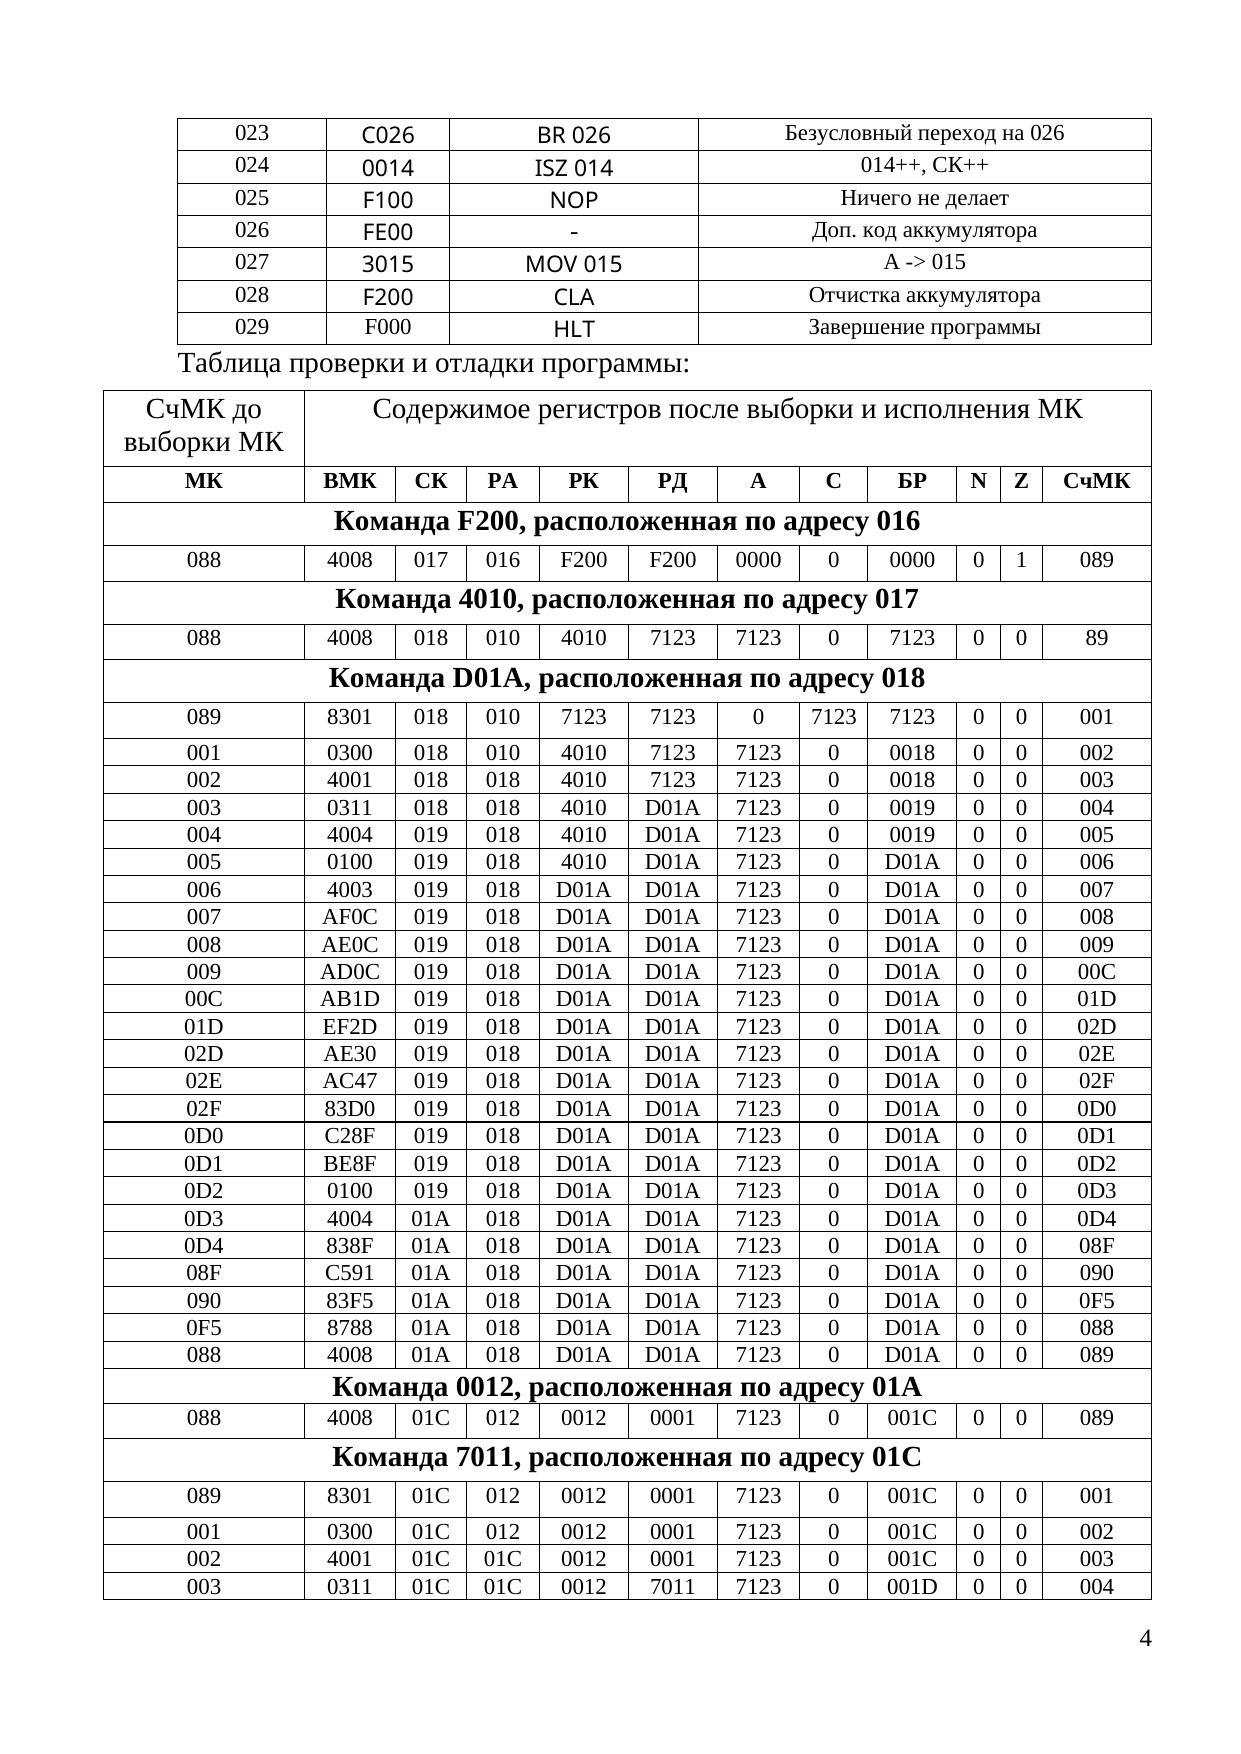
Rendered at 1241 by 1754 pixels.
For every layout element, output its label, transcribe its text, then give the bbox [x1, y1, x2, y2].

table_cell 0 [957, 1150, 1000, 1176]
table_cell AD0C [305, 958, 395, 984]
table_cell 0 [800, 958, 867, 984]
table_cell 00C [104, 985, 304, 1012]
table_cell 0 [800, 1177, 867, 1203]
table_cell D01A [629, 1123, 717, 1149]
table_cell D01A [868, 931, 956, 957]
table_cell РА [467, 467, 539, 502]
table_cell 4010 [540, 739, 628, 765]
table_cell 019 [396, 1013, 466, 1039]
table_cell 7123 [629, 703, 717, 738]
table_cell D01A [629, 1342, 717, 1368]
table_cell 0311 [305, 794, 395, 820]
table_cell 0 [800, 1482, 867, 1517]
table_cell 0 [957, 1573, 1000, 1599]
table_cell D01A [868, 1232, 956, 1258]
table_cell 018 [467, 794, 539, 820]
table_cell 01A [396, 1314, 466, 1341]
table_cell 018 [396, 739, 466, 765]
table_cell 0 [800, 1545, 867, 1572]
table_cell 0 [800, 1040, 867, 1067]
table_cell 0 [1001, 849, 1042, 875]
table_cell 08F [1043, 1232, 1151, 1258]
table_cell 0D3 [1043, 1177, 1151, 1203]
table_cell 0019 [868, 794, 956, 820]
table_cell 7011 [629, 1573, 717, 1599]
table_cell AE0C [305, 931, 395, 957]
table_cell 026 [178, 216, 326, 247]
table_cell 001 [1043, 1482, 1151, 1517]
table_cell 7123 [868, 625, 956, 659]
table_cell D01A [540, 1013, 628, 1039]
table_cell 02D [104, 1040, 304, 1067]
table_cell 0 [957, 821, 1000, 847]
table_cell 7123 [718, 625, 799, 659]
table_cell 014++, СК++ [699, 151, 1151, 183]
table_cell 0 [957, 958, 1000, 984]
table_cell 0 [1001, 1287, 1042, 1313]
table_cell 0 [1001, 1123, 1042, 1149]
table_cell D01A [629, 1232, 717, 1258]
table_cell 0 [718, 703, 799, 738]
table_cell D01A [629, 1205, 717, 1231]
table_cell 010 [467, 625, 539, 659]
table_cell 8301 [305, 1482, 395, 1517]
table_cell 0 [957, 931, 1000, 957]
table_cell D01A [629, 1177, 717, 1203]
table_cell 83D0 [305, 1095, 395, 1121]
table_cell 018 [467, 1342, 539, 1368]
table_cell 01С [396, 1482, 466, 1517]
table_cell 0 [957, 766, 1000, 793]
table_cell 0D4 [1043, 1205, 1151, 1231]
table_cell D01A [540, 1259, 628, 1286]
table_cell 008 [1043, 903, 1151, 929]
table_cell 004 [1043, 794, 1151, 820]
table_cell 019 [396, 985, 466, 1012]
table_cell D01A [629, 1287, 717, 1313]
table_cell 0 [800, 1287, 867, 1313]
table_header СчМК до выборки МК [104, 391, 304, 466]
table_cell 018 [396, 625, 466, 659]
table_cell 0 [957, 985, 1000, 1012]
table_cell 006 [1043, 849, 1151, 875]
table_cell CLA [450, 281, 698, 312]
table_cell D01A [540, 1232, 628, 1258]
table_cell 018 [467, 1013, 539, 1039]
table_cell 0 [957, 1342, 1000, 1368]
table_cell D01A [540, 1177, 628, 1203]
text Таблица проверки и отладки программы: [177, 345, 1152, 379]
table_cell 4010 [540, 766, 628, 793]
table_cell 001C [868, 1518, 956, 1544]
table_cell 019 [396, 1150, 466, 1176]
table_cell 0 [800, 766, 867, 793]
table_cell 0001 [629, 1482, 717, 1517]
table_cell 0 [957, 703, 1000, 738]
table_cell 0300 [305, 739, 395, 765]
table_cell D01A [629, 1095, 717, 1121]
table_cell 7123 [718, 1573, 799, 1599]
table_cell 0 [957, 1013, 1000, 1039]
table_cell 018 [467, 766, 539, 793]
table_cell 0 [957, 1404, 1000, 1438]
table_cell D01A [629, 985, 717, 1012]
table_cell 7123 [718, 766, 799, 793]
table_cell 0 [800, 903, 867, 929]
table_cell 0 [1001, 1232, 1042, 1258]
table_cell 089 [1043, 546, 1151, 581]
table_cell D01A [629, 1314, 717, 1341]
table_cell 0012 [540, 1518, 628, 1544]
table_cell 001 [104, 1518, 304, 1544]
table_cell 0012 [540, 1545, 628, 1572]
table_cell 0001 [629, 1545, 717, 1572]
table_cell 0 [800, 1518, 867, 1544]
table_cell C026 [327, 119, 449, 150]
table_cell Команда F200, расположенная по адресу 016 [104, 503, 1151, 545]
table_cell 0 [957, 1205, 1000, 1231]
table_cell 4010 [540, 821, 628, 847]
table_cell 02F [104, 1095, 304, 1121]
table_cell AB1D [305, 985, 395, 1012]
table_header Содержимое регистров после выборки и исполнения МК [305, 391, 1151, 466]
table_cell 0 [957, 1482, 1000, 1517]
table_cell 0 [800, 876, 867, 902]
table_cell 02E [104, 1068, 304, 1094]
table_cell 7123 [718, 1259, 799, 1286]
table_cell 0 [1001, 876, 1042, 902]
table_cell 019 [396, 1068, 466, 1094]
table_cell 0 [1001, 794, 1042, 820]
table_cell D01A [540, 876, 628, 902]
table_cell 0 [1001, 625, 1042, 659]
table_cell 7123 [629, 739, 717, 765]
table_cell 0D1 [104, 1150, 304, 1176]
table_cell F200 [327, 281, 449, 312]
table_cell 024 [178, 151, 326, 183]
table_cell 01C [467, 1573, 539, 1599]
table_cell 0019 [868, 821, 956, 847]
table_cell РД [629, 467, 717, 502]
table_cell 0 [800, 625, 867, 659]
table_cell D01A [868, 985, 956, 1012]
table_cell ISZ 014 [450, 151, 698, 183]
table_cell 018 [467, 1259, 539, 1286]
table_cell 0 [800, 1123, 867, 1149]
table_cell 0 [800, 1573, 867, 1599]
table_cell 0 [800, 1314, 867, 1341]
table_cell 089 [1043, 1404, 1151, 1438]
table_cell 0 [800, 1095, 867, 1121]
table_cell 0000 [718, 546, 799, 581]
table_cell Доп. код аккумулятора [699, 216, 1151, 247]
table_cell СК [396, 467, 466, 502]
table_cell 01C [396, 1545, 466, 1572]
table_cell 0 [1001, 1095, 1042, 1121]
table_cell 0 [957, 794, 1000, 820]
table_cell 0000 [868, 546, 956, 581]
table_cell D01A [540, 1314, 628, 1341]
table_cell D01A [540, 1040, 628, 1067]
table_cell 029 [178, 313, 326, 344]
table_cell 0012 [540, 1573, 628, 1599]
table_cell 018 [467, 849, 539, 875]
table_cell D01A [868, 1013, 956, 1039]
table_cell 0F5 [104, 1314, 304, 1341]
table_cell D01A [540, 1068, 628, 1094]
table_cell 0 [1001, 703, 1042, 738]
table_cell 01A [396, 1232, 466, 1258]
table_cell 019 [396, 903, 466, 929]
table_cell D01A [868, 958, 956, 984]
table_cell 7123 [718, 1232, 799, 1258]
table_cell 0300 [305, 1518, 395, 1544]
table_cell 0 [957, 546, 1000, 581]
table_cell 02E [1043, 1040, 1151, 1067]
table_cell А [718, 467, 799, 502]
table_cell 7123 [718, 739, 799, 765]
table_cell 019 [396, 876, 466, 902]
table_cell D01A [540, 1287, 628, 1313]
table_cell HLT [450, 313, 698, 344]
table_cell 0 [957, 1259, 1000, 1286]
table_cell F200 [540, 546, 628, 581]
table_cell 0 [800, 794, 867, 820]
table_cell 019 [396, 958, 466, 984]
table_cell 089 [104, 1482, 304, 1517]
table_cell Команда 7011, расположенная по адресу 01C [104, 1439, 1151, 1481]
table_cell 0 [957, 1068, 1000, 1094]
table_cell 01A [396, 1259, 466, 1286]
table_cell 0 [1001, 1013, 1042, 1039]
table_cell 0100 [305, 849, 395, 875]
table_cell 838F [305, 1232, 395, 1258]
table_cell 001D [868, 1573, 956, 1599]
table_cell D01A [868, 849, 956, 875]
table_cell 0001 [629, 1518, 717, 1544]
table_cell D01A [868, 1040, 956, 1067]
table_cell 003 [104, 794, 304, 820]
table_cell 0 [1001, 958, 1042, 984]
table_cell 7123 [718, 1545, 799, 1572]
table_cell 08F [104, 1259, 304, 1286]
table_cell 001 [104, 739, 304, 765]
table_cell D01A [540, 1123, 628, 1149]
table_cell 0 [800, 1232, 867, 1258]
table_cell 018 [467, 1150, 539, 1176]
table_cell 019 [396, 1177, 466, 1203]
table_cell 0311 [305, 1573, 395, 1599]
table_cell 4004 [305, 1205, 395, 1231]
table_cell РК [540, 467, 628, 502]
table_cell 8788 [305, 1314, 395, 1341]
table_cell 016 [467, 546, 539, 581]
table_cell 009 [104, 958, 304, 984]
table_cell 0 [1001, 1482, 1042, 1517]
table_cell 018 [467, 1287, 539, 1313]
table_cell 00C [1043, 958, 1151, 984]
table_cell 0 [800, 931, 867, 957]
table_cell 7123 [868, 703, 956, 738]
table_cell 090 [104, 1287, 304, 1313]
table_cell 0 [957, 1095, 1000, 1121]
table_cell 7123 [718, 903, 799, 929]
table_cell 019 [396, 931, 466, 957]
table_cell 019 [396, 849, 466, 875]
table_cell 018 [467, 985, 539, 1012]
table_cell 0018 [868, 766, 956, 793]
table_cell 002 [1043, 1518, 1151, 1544]
table_cell D01A [540, 903, 628, 929]
table_cell 002 [104, 766, 304, 793]
table_cell 0 [957, 1123, 1000, 1149]
table_cell 018 [467, 1040, 539, 1067]
table_cell БР [868, 467, 956, 502]
table_cell N [957, 467, 1000, 502]
table_cell 01C [396, 1518, 466, 1544]
table_cell 010 [467, 739, 539, 765]
table_cell 0 [800, 1404, 867, 1438]
table_cell AF0C [305, 903, 395, 929]
table_cell 0 [1001, 1545, 1042, 1572]
table_cell 0012 [540, 1404, 628, 1438]
table_cell 8301 [305, 703, 395, 738]
table_cell 1 [1001, 546, 1042, 581]
table_cell 01C [396, 1404, 466, 1438]
table_cell 002 [104, 1545, 304, 1572]
table_cell 028 [178, 281, 326, 312]
table_cell 7123 [800, 703, 867, 738]
table_cell 7123 [718, 1123, 799, 1149]
table_cell 019 [396, 821, 466, 847]
table_cell 0012 [540, 1482, 628, 1517]
table_cell 0D2 [1043, 1150, 1151, 1176]
table_cell 012 [467, 1518, 539, 1544]
table_cell C28F [305, 1123, 395, 1149]
table_cell 012 [467, 1482, 539, 1517]
table_cell D01A [629, 903, 717, 929]
table_cell F000 [327, 313, 449, 344]
table_cell 0 [957, 1287, 1000, 1313]
table_cell Команда D01A, расположенная по адресу 018 [104, 660, 1151, 702]
table_cell 0D0 [104, 1123, 304, 1149]
table_cell 0 [1001, 1150, 1042, 1176]
table_cell 4004 [305, 821, 395, 847]
table_cell D01A [868, 1150, 956, 1176]
table_cell D01A [540, 985, 628, 1012]
table_cell Команда 0012, расположенная по адресу 01A [104, 1369, 1151, 1402]
table_cell 0 [1001, 1573, 1042, 1599]
table_cell 7123 [718, 1314, 799, 1341]
table_cell 7123 [718, 1150, 799, 1176]
table_cell BR 026 [450, 119, 698, 150]
table_cell FE00 [327, 216, 449, 247]
table_cell 0 [1001, 739, 1042, 765]
table_cell 019 [396, 1040, 466, 1067]
table_cell Отчистка аккумулятора [699, 281, 1151, 312]
table_cell 005 [1043, 821, 1151, 847]
table_cell D01A [868, 1259, 956, 1286]
table_cell D01A [629, 1259, 717, 1286]
table_cell 01A [396, 1342, 466, 1368]
table_cell 023 [178, 119, 326, 150]
table_cell 0 [1001, 1259, 1042, 1286]
table_cell 012 [467, 1404, 539, 1438]
table_cell 019 [396, 1123, 466, 1149]
table_cell D01A [629, 794, 717, 820]
table_cell 7123 [629, 766, 717, 793]
table_cell 018 [467, 931, 539, 957]
table_cell 4008 [305, 1404, 395, 1438]
table_cell 088 [1043, 1314, 1151, 1341]
table_cell СчМК [1043, 467, 1151, 502]
table_cell 007 [104, 903, 304, 929]
table_cell 0 [957, 876, 1000, 902]
table_cell AE30 [305, 1040, 395, 1067]
table_cell D01A [868, 1095, 956, 1121]
table_cell 001C [868, 1545, 956, 1572]
table_cell D01A [540, 1342, 628, 1368]
table_cell 7123 [718, 876, 799, 902]
table_cell 006 [104, 876, 304, 902]
table_cell D01A [540, 1205, 628, 1231]
table_cell 01A [396, 1205, 466, 1231]
table_cell Завершение программы [699, 313, 1151, 344]
table_cell D01A [540, 931, 628, 957]
table_cell Команда 4010, расположенная по адресу 017 [104, 582, 1151, 623]
table_cell 0F5 [1043, 1287, 1151, 1313]
table_cell 4010 [540, 794, 628, 820]
table_cell 7123 [718, 794, 799, 820]
table_cell 018 [396, 794, 466, 820]
table_cell 018 [396, 703, 466, 738]
table_cell 4001 [305, 1545, 395, 1572]
table_cell D01A [540, 1095, 628, 1121]
table_cell D01A [868, 1342, 956, 1368]
table_cell 018 [467, 1205, 539, 1231]
table_cell 0 [800, 546, 867, 581]
table_cell D01A [629, 849, 717, 875]
table_cell 4008 [305, 546, 395, 581]
table_cell 7123 [718, 1287, 799, 1313]
table_cell 01D [1043, 985, 1151, 1012]
table_cell 0 [1001, 1205, 1042, 1231]
table_cell 0 [957, 739, 1000, 765]
table_cell 02D [1043, 1013, 1151, 1039]
table_cell 0 [800, 1259, 867, 1286]
table_cell 090 [1043, 1259, 1151, 1286]
table_cell 0 [800, 1013, 867, 1039]
table_cell D01A [540, 958, 628, 984]
table_cell 088 [104, 1342, 304, 1368]
table_cell 0 [800, 1205, 867, 1231]
table_cell 001С [868, 1482, 956, 1517]
table_cell 0 [800, 1150, 867, 1176]
table_cell 018 [396, 766, 466, 793]
table_cell 009 [1043, 931, 1151, 957]
table_cell D01A [629, 931, 717, 957]
table_cell 0D2 [104, 1177, 304, 1203]
table_cell 0 [800, 739, 867, 765]
table_cell 7123 [718, 1482, 799, 1517]
table_cell 7123 [718, 1095, 799, 1121]
table_cell 0 [800, 821, 867, 847]
table_cell 0 [1001, 931, 1042, 957]
table_cell 0 [1001, 1342, 1042, 1368]
table_cell D01A [540, 1150, 628, 1176]
table_cell 003 [104, 1573, 304, 1599]
table_cell D01A [868, 1287, 956, 1313]
table_cell 003 [1043, 766, 1151, 793]
table_cell 0 [957, 1040, 1000, 1067]
table_cell 7123 [718, 1404, 799, 1438]
table_cell D01A [868, 903, 956, 929]
table_cell 4001 [305, 766, 395, 793]
table_cell 0D0 [1043, 1095, 1151, 1121]
table_cell 0 [1001, 821, 1042, 847]
table_cell 0 [1001, 766, 1042, 793]
table_cell 0001 [629, 1404, 717, 1438]
table_cell 4008 [305, 625, 395, 659]
table_cell 018 [467, 1095, 539, 1121]
table_cell 7123 [718, 958, 799, 984]
table_cell D01A [629, 1068, 717, 1094]
table_cell D01A [629, 1013, 717, 1039]
table_cell 001 [1043, 703, 1151, 738]
table_cell D01A [629, 1150, 717, 1176]
table_cell 002 [1043, 739, 1151, 765]
table_cell D01A [629, 876, 717, 902]
table_cell 018 [467, 1232, 539, 1258]
table_cell Ничего не делает [699, 184, 1151, 215]
table_cell 0100 [305, 1177, 395, 1203]
table_cell D01A [868, 1314, 956, 1341]
table_cell 008 [104, 931, 304, 957]
table_cell AC47 [305, 1068, 395, 1094]
table_cell 0 [1001, 985, 1042, 1012]
table_cell 019 [396, 1095, 466, 1121]
table_cell 088 [104, 546, 304, 581]
table_cell 01C [396, 1573, 466, 1599]
table_cell МК [104, 467, 304, 502]
table_cell 003 [1043, 1545, 1151, 1572]
table_cell 4010 [540, 625, 628, 659]
table_cell 089 [104, 703, 304, 738]
table_cell C591 [305, 1259, 395, 1286]
table_cell MOV 015 [450, 248, 698, 279]
table_cell 7123 [718, 1040, 799, 1067]
table_cell Безусловный переход на 026 [699, 119, 1151, 150]
table_cell 7123 [718, 1013, 799, 1039]
table_cell 0 [800, 1342, 867, 1368]
table_cell 4003 [305, 876, 395, 902]
table_cell 0D1 [1043, 1123, 1151, 1149]
table_cell 7123 [718, 1205, 799, 1231]
table_cell 0 [1001, 1177, 1042, 1203]
table_cell 004 [1043, 1573, 1151, 1599]
table_cell 088 [104, 1404, 304, 1438]
table_cell 018 [467, 958, 539, 984]
table_cell 0 [957, 1545, 1000, 1572]
table_cell 7123 [718, 1068, 799, 1094]
table_cell 7123 [718, 849, 799, 875]
table_cell 0 [957, 849, 1000, 875]
table_cell 0 [957, 625, 1000, 659]
table_cell D01A [629, 1040, 717, 1067]
table_cell 0 [1001, 1068, 1042, 1094]
table_cell 0014 [327, 151, 449, 183]
table_cell 4010 [540, 849, 628, 875]
table_cell 0 [1001, 1314, 1042, 1341]
table_cell EF2D [305, 1013, 395, 1039]
table_cell - [450, 216, 698, 247]
table_cell 007 [1043, 876, 1151, 902]
table_cell 0018 [868, 739, 956, 765]
table_cell 001C [868, 1404, 956, 1438]
table_cell BE8F [305, 1150, 395, 1176]
table_cell NOP [450, 184, 698, 215]
table_cell A -> 015 [699, 248, 1151, 279]
table_cell 01A [396, 1287, 466, 1313]
table_cell D01A [868, 1123, 956, 1149]
table_cell 01D [104, 1013, 304, 1039]
table_cell 0 [957, 903, 1000, 929]
table_cell 088 [104, 625, 304, 659]
table_cell 0 [800, 1068, 867, 1094]
table_cell 0 [1001, 1404, 1042, 1438]
table_cell 0 [1001, 903, 1042, 929]
table_cell 0 [1001, 1518, 1042, 1544]
table_cell 005 [104, 849, 304, 875]
table_cell 0D4 [104, 1232, 304, 1258]
table_cell 018 [467, 1068, 539, 1094]
table_cell 0 [957, 1177, 1000, 1203]
table_cell 89 [1043, 625, 1151, 659]
table_cell 0D3 [104, 1205, 304, 1231]
table_cell 0 [800, 985, 867, 1012]
table_cell 018 [467, 1123, 539, 1149]
table_cell 7123 [718, 1518, 799, 1544]
table_cell 01C [467, 1545, 539, 1572]
table_cell 027 [178, 248, 326, 279]
table_cell 018 [467, 1177, 539, 1203]
table_cell 089 [1043, 1342, 1151, 1368]
table_cell 0 [1001, 1040, 1042, 1067]
table_cell 0 [957, 1518, 1000, 1544]
table_cell 7123 [718, 931, 799, 957]
table_cell D01A [868, 1205, 956, 1231]
table_cell 7123 [540, 703, 628, 738]
table_cell D01A [868, 1068, 956, 1094]
table_cell С [800, 467, 867, 502]
table_cell 3015 [327, 248, 449, 279]
table_cell 7123 [718, 1177, 799, 1203]
table_cell D01A [629, 821, 717, 847]
table_cell D01A [868, 1177, 956, 1203]
table_cell 7123 [718, 821, 799, 847]
table_cell D01A [629, 958, 717, 984]
table_cell 0 [957, 1314, 1000, 1341]
table_cell 0 [957, 1232, 1000, 1258]
table_cell 02F [1043, 1068, 1151, 1094]
table_cell D01A [868, 876, 956, 902]
table_cell 4008 [305, 1342, 395, 1368]
table_cell Z [1001, 467, 1042, 502]
table_cell 025 [178, 184, 326, 215]
table_cell 7123 [718, 1342, 799, 1368]
table_cell 018 [467, 903, 539, 929]
table_cell ВМК [305, 467, 395, 502]
table_cell 83F5 [305, 1287, 395, 1313]
table_cell F100 [327, 184, 449, 215]
table_cell 018 [467, 821, 539, 847]
table_cell 017 [396, 546, 466, 581]
table_cell F200 [629, 546, 717, 581]
table_cell 7123 [718, 985, 799, 1012]
table_cell 010 [467, 703, 539, 738]
table_cell 7123 [629, 625, 717, 659]
table_cell 018 [467, 1314, 539, 1341]
table_cell 018 [467, 876, 539, 902]
table_cell 004 [104, 821, 304, 847]
table_cell 0 [800, 849, 867, 875]
